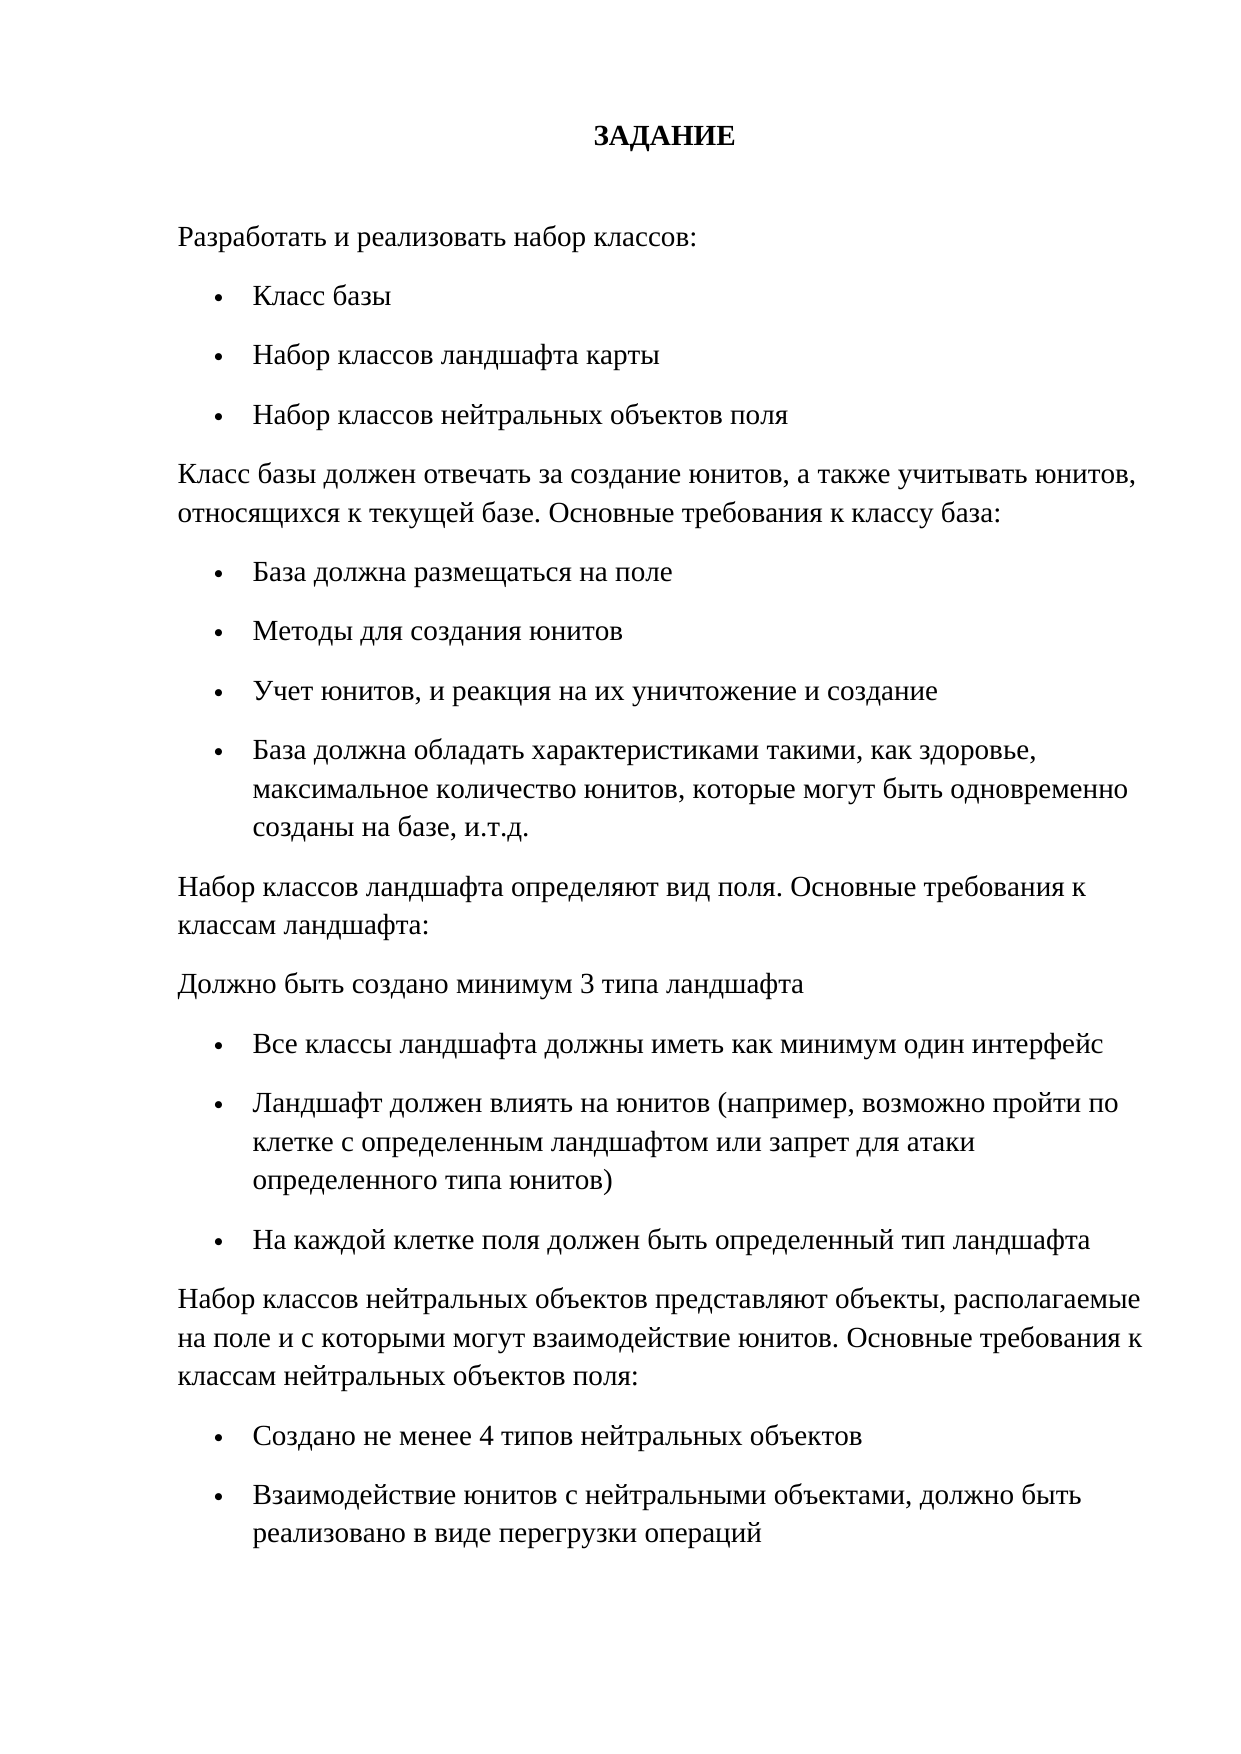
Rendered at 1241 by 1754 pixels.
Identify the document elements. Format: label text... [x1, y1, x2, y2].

text Набор классов нейтральных объектов представляют объекты, располагаемые на поле и с которыми могут взаимодействие юнитов. Основные требования к классам нейтральных объектов поля: [177, 1281, 1152, 1392]
list Методы для создания юнитов [215, 613, 1152, 647]
text Задание [177, 118, 1152, 152]
list Создано не менее 4 типов нейтральных объектов [215, 1418, 1152, 1451]
list На каждой клетке поля должен быть определенный тип ландшафта [215, 1222, 1152, 1255]
list База должна размещаться на поле [215, 554, 1152, 588]
text Класс базы должен отвечать за создание юнитов, а также учитывать юнитов, относящихся к текущей базе. Основные требования к классу база: [177, 456, 1152, 528]
list Набор классов нейтральных объектов поля [215, 397, 1152, 430]
list Класс базы [215, 278, 1152, 312]
text Должно быть создано минимум 3 типа ландшафта [177, 967, 1152, 1000]
text Разработать и реализовать набор классов: [177, 219, 1152, 252]
list Все классы ландшафта должны иметь как минимум один интерфейс [215, 1026, 1152, 1059]
list Набор классов ландшафта карты [215, 337, 1152, 371]
text Набор классов ландшафта определяют вид поля. Основные требования к классам ландшафта: [177, 869, 1152, 941]
list Ландшафт должен влиять на юнитов (например, возможно пройти по клетке с определенным ландшафтом или запрет для атаки определенного типа юнитов) [215, 1085, 1152, 1196]
list Взаимодействие юнитов с нейтральными объектами, должно быть реализовано в виде перегрузки операций [215, 1477, 1152, 1549]
list База должна обладать характеристиками такими, как здоровье, максимальное количество юнитов, которые могут быть одновременно созданы на базе, и.т.д. [215, 732, 1152, 843]
list Учет юнитов, и реакция на их уничтожение и создание [215, 673, 1152, 706]
